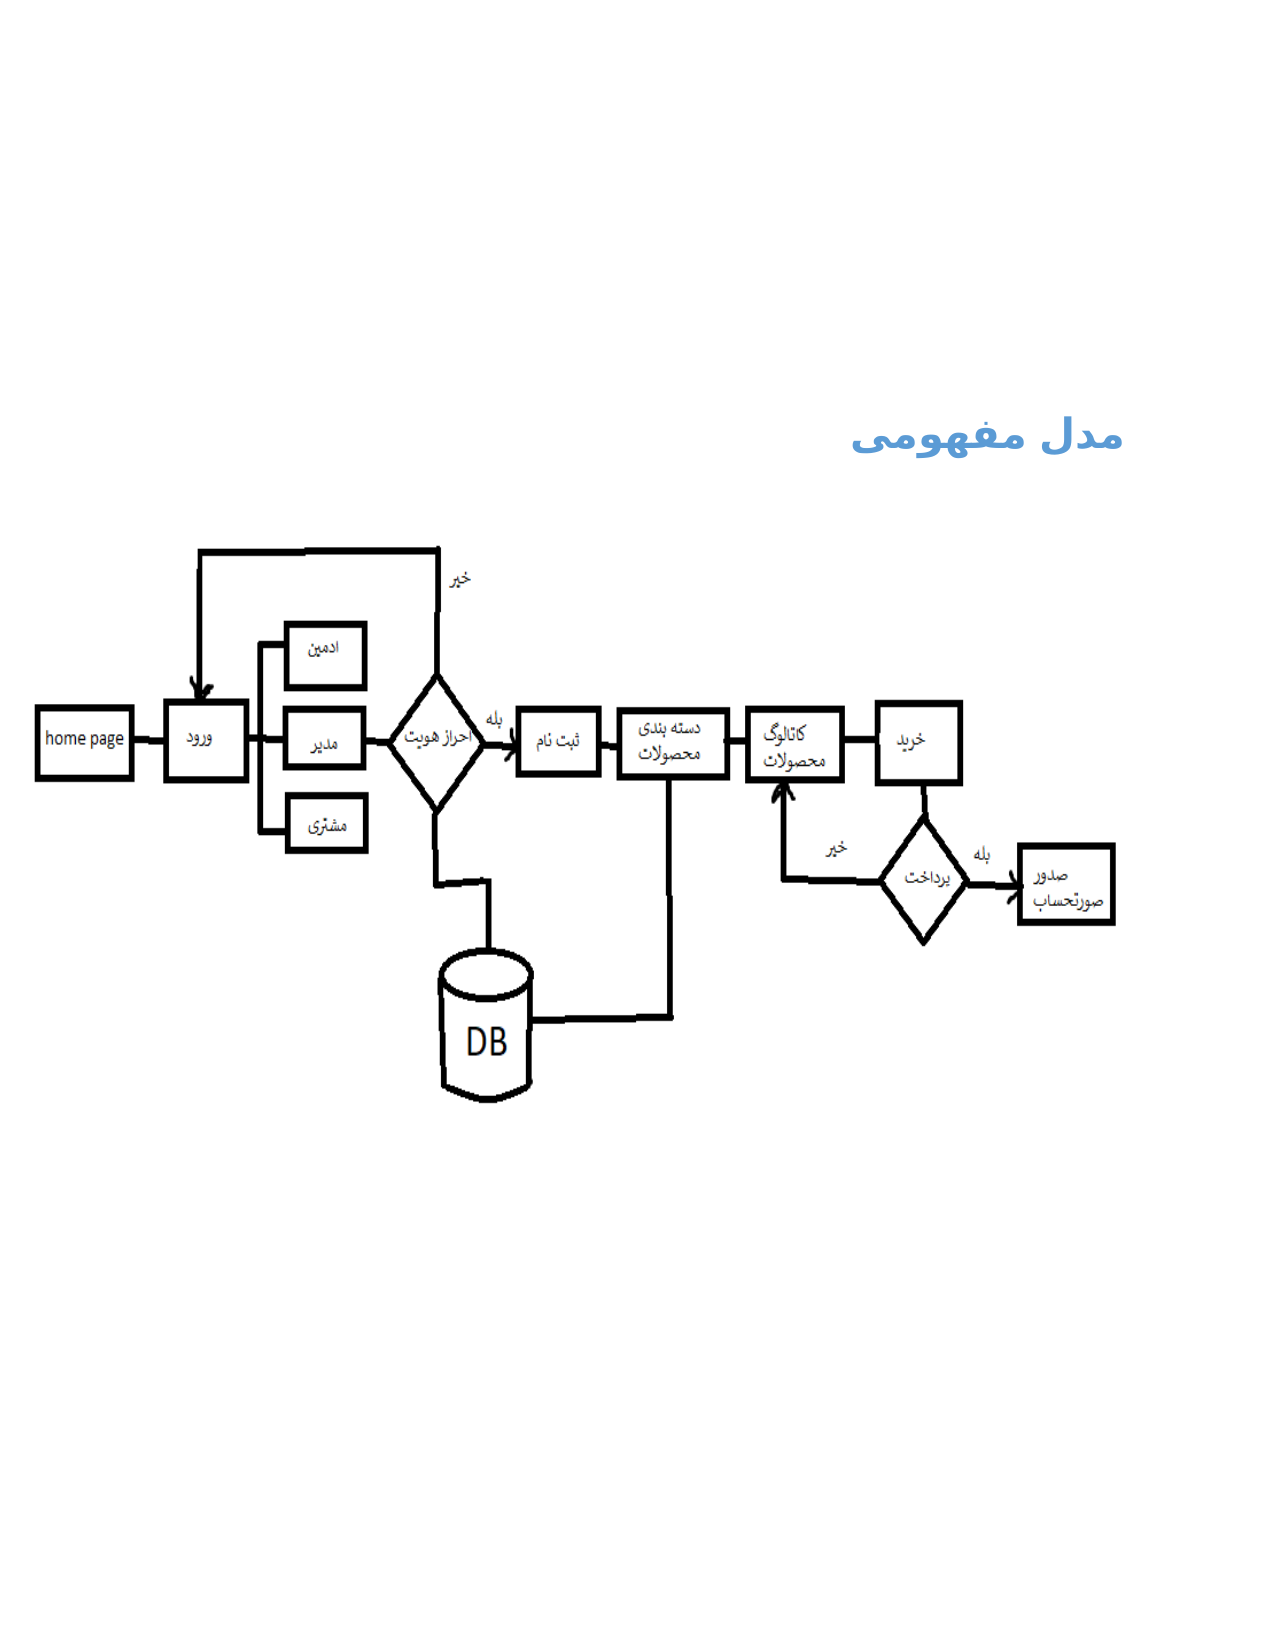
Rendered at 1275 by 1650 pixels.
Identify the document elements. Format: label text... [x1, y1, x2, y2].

text مدل مفهومی [150, 409, 1125, 457]
picture [13, 477, 1125, 1168]
